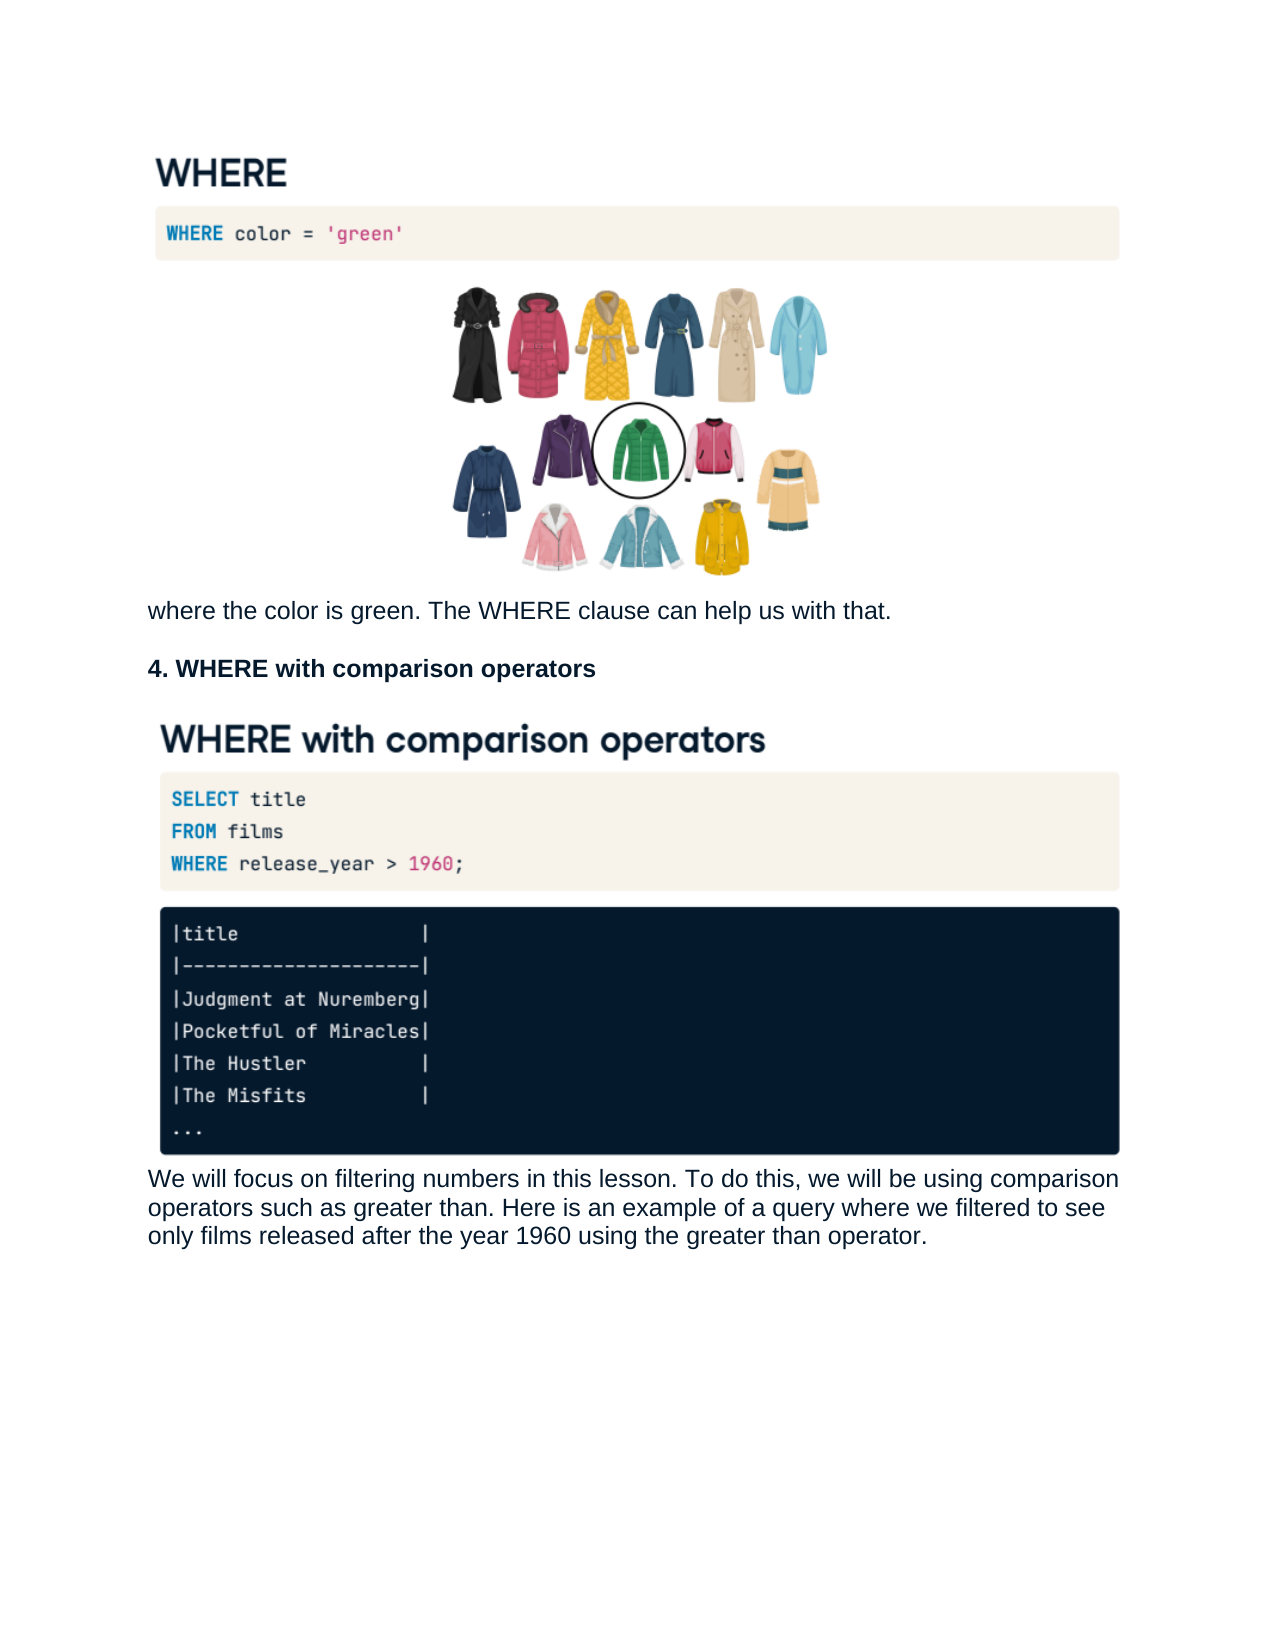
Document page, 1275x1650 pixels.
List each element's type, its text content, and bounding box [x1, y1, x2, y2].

picture [147, 711, 1128, 1164]
subtitle 4. WHERE with comparison operators [148, 654, 1127, 682]
text We will focus on filtering numbers in this lesson. To do this, we will be using comparison operators such as greater than. Here is an example of a query where we filtered to see only films released after the year 1960 using the greater than operator. [148, 1164, 1127, 1250]
text where the color is green. The WHERE clause can help us with that. [148, 597, 1127, 625]
picture [147, 147, 1128, 597]
